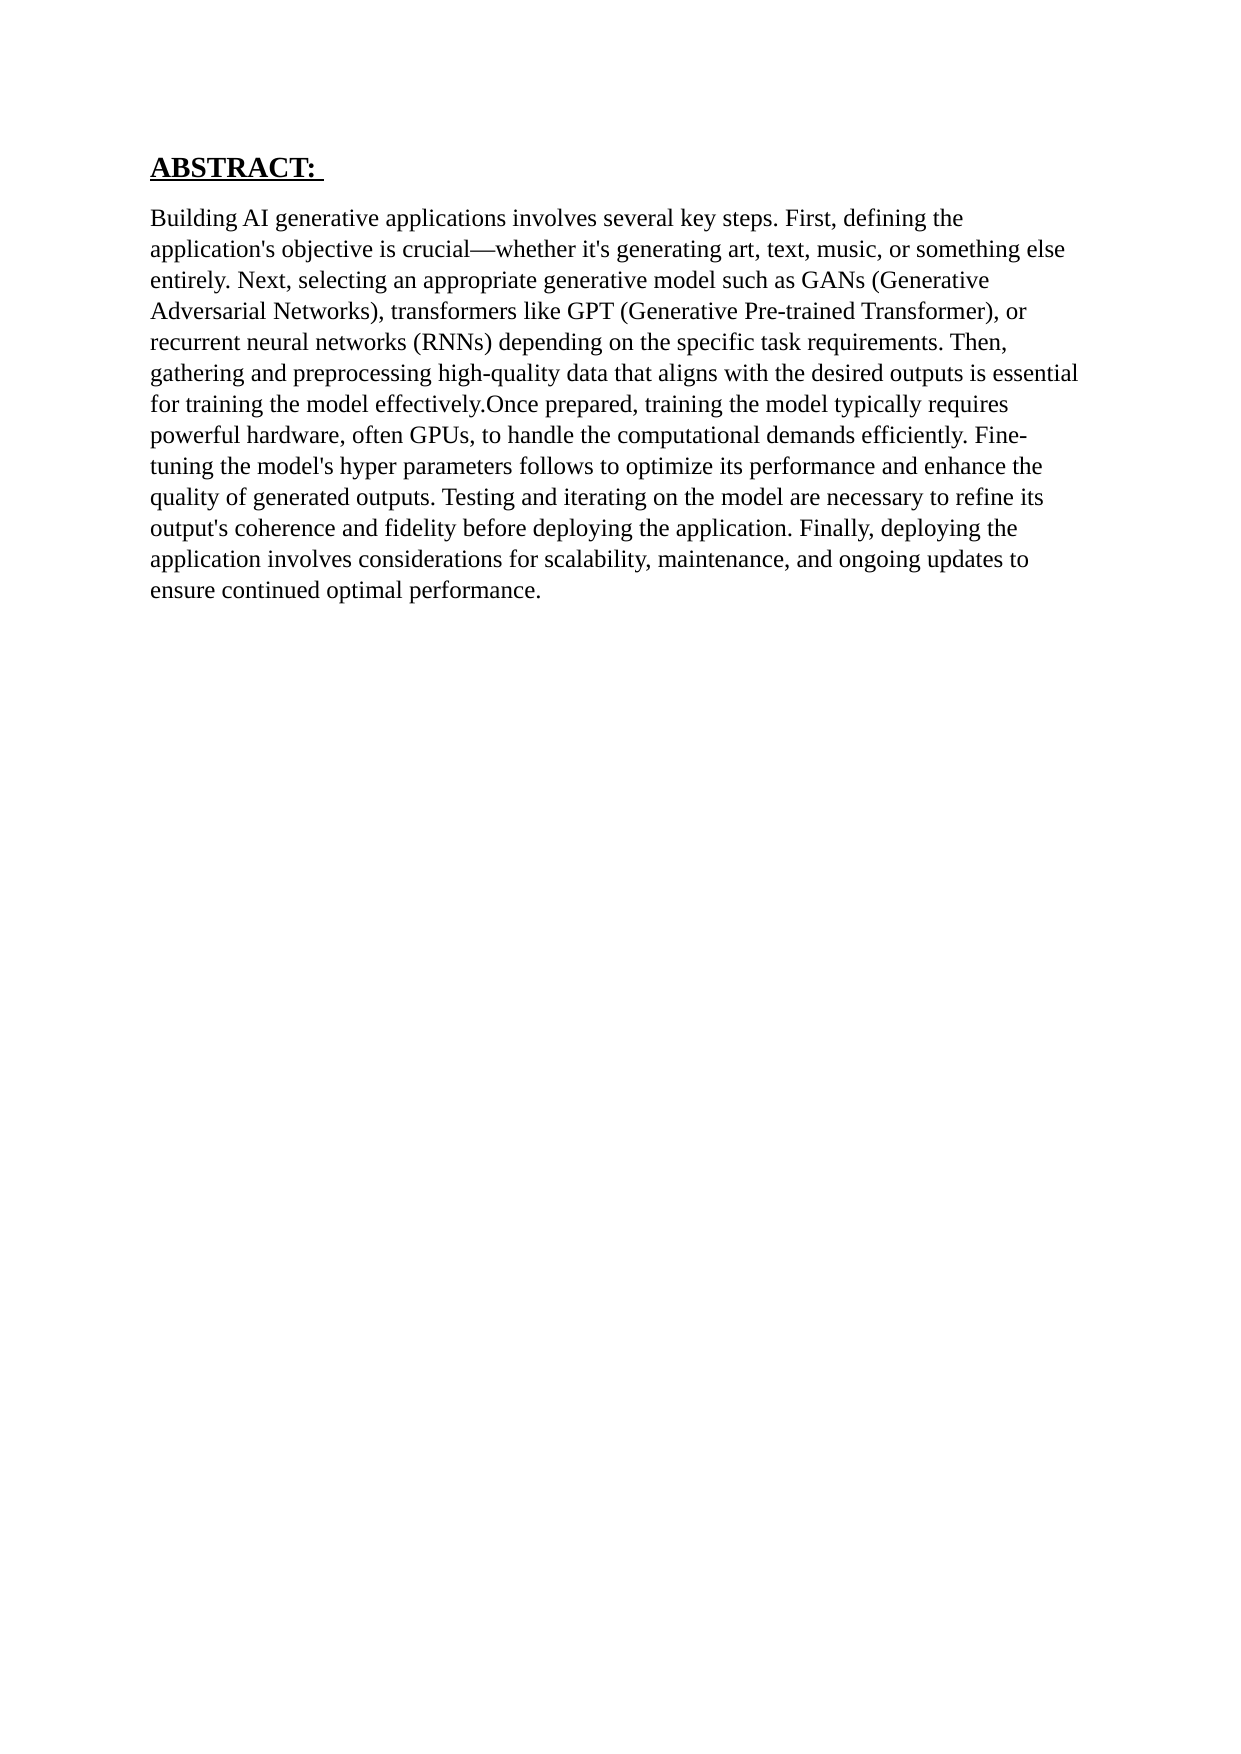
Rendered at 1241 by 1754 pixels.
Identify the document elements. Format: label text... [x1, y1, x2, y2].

text ABSTRACT: [150, 150, 1090, 183]
text Building AI generative applications involves several key steps. First, defining the application's objective is crucial—whether it's generating art, text, music, or something else entirely. Next, selecting an appropriate generative model such as GANs (Generative Adversarial Networks), transformers like GPT (Generative Pre-trained Transformer), or recurrent neural networks (RNNs) depending on the specific task requirements. Then, gathering and preprocessing high-quality data that aligns with the desired outputs is essential for training the model effectively.Once prepared, training the model typically requires powerful hardware, often GPUs, to handle the computational demands efficiently. Fine-tuning the model's hyper parameters follows to optimize its performance and enhance the quality of generated outputs. Testing and iterating on the model are necessary to refine its output's coherence and fidelity before deploying the application. Finally, deploying the application involves considerations for scalability, maintenance, and ongoing updates to ensure continued optimal performance. [150, 203, 1090, 604]
